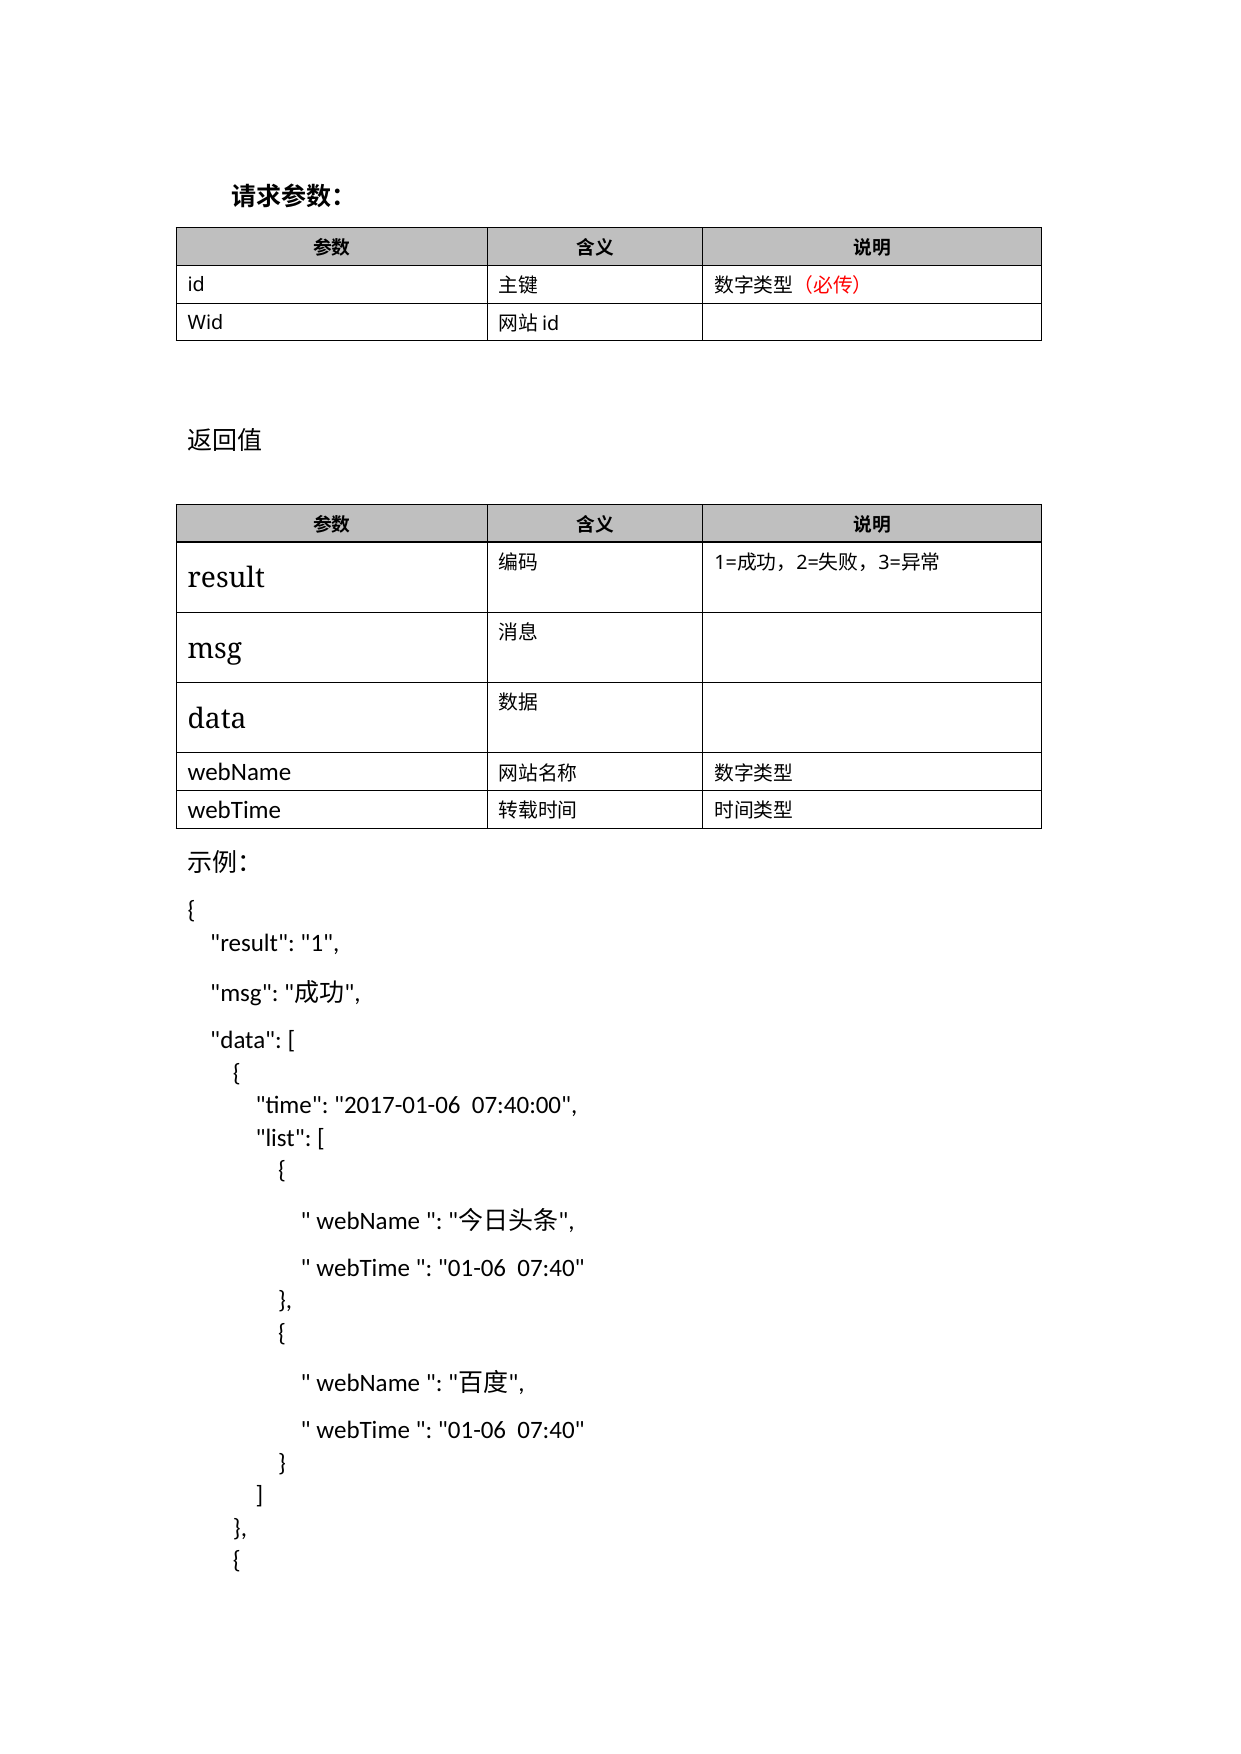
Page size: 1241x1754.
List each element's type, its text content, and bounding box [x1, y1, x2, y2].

table_cell [703, 304, 1041, 340]
text 示例： [187, 828, 1053, 893]
table_cell 网站id [488, 304, 702, 340]
text { [187, 1316, 1053, 1348]
text { [187, 1056, 1053, 1088]
text " webName ": "百度", [187, 1348, 1053, 1413]
table_cell webName [177, 753, 487, 790]
table_header 含义 [488, 228, 702, 265]
text "list": [ [187, 1121, 1053, 1153]
text 返回值 [187, 406, 1053, 471]
table_cell 主键 [488, 266, 702, 302]
table_header 参数 [177, 505, 487, 541]
table_cell Wid [177, 304, 487, 340]
table_cell 数据 [488, 683, 702, 752]
table_cell 1=成功，2=失败，3=异常 [703, 543, 1041, 612]
table_cell 消息 [488, 613, 702, 682]
table_cell [703, 613, 1041, 682]
table_cell 数字类型 [703, 753, 1041, 790]
text { [187, 1153, 1053, 1186]
text { [187, 1543, 1053, 1576]
table_cell 数字类型（必传） [703, 266, 1041, 302]
table_cell [703, 683, 1041, 752]
text }, [187, 1511, 1053, 1543]
table_header 说明 [703, 228, 1041, 265]
table_cell 编码 [488, 543, 702, 612]
table_cell result [177, 543, 487, 612]
text "result": "1", [187, 926, 1053, 958]
table_cell data [177, 683, 487, 752]
table_header 含义 [488, 505, 702, 541]
text "time": "2017-01-06 07:40:00", [187, 1088, 1053, 1121]
text } [187, 1446, 1053, 1478]
table_header 参数 [177, 228, 487, 265]
table_cell 网站名称 [488, 753, 702, 790]
text " webTime ": "01-06 07:40" [187, 1251, 1053, 1283]
table_cell 时间类型 [703, 791, 1041, 827]
text "data": [ [187, 1023, 1053, 1056]
table_cell 转载时间 [488, 791, 702, 827]
table_header 说明 [703, 505, 1041, 541]
text " webName ": "今日头条", [187, 1186, 1053, 1251]
text { [187, 893, 1053, 926]
text ] [187, 1478, 1053, 1511]
text " webTime ": "01-06 07:40" [187, 1413, 1053, 1446]
text 请求参数： [231, 162, 1053, 227]
table_cell id [177, 266, 487, 302]
text "msg": "成功", [187, 958, 1053, 1023]
text }, [187, 1283, 1053, 1316]
table_cell webTime [177, 791, 487, 827]
table_cell msg [177, 613, 487, 682]
